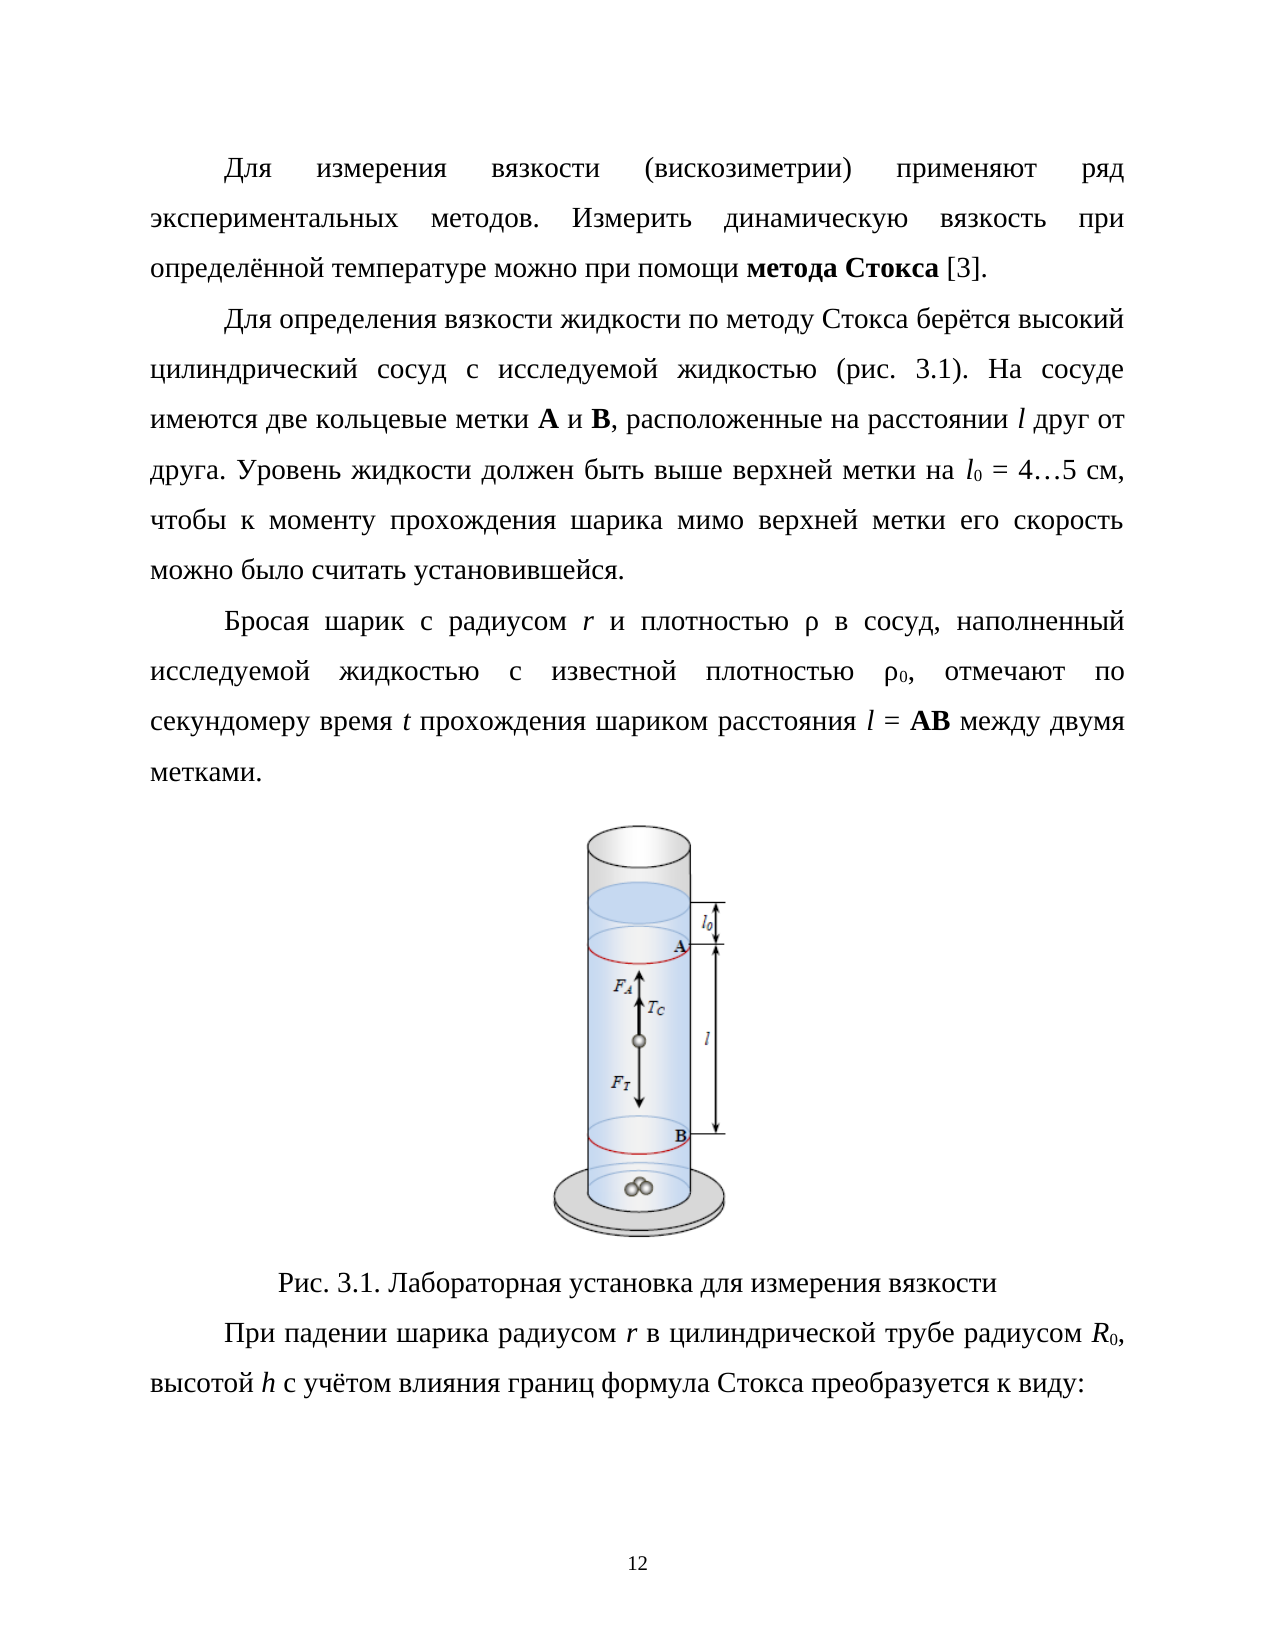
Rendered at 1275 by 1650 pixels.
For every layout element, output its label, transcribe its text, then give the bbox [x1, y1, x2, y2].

text Рис. 3.1. Лабораторная установка для измерения вязкости [150, 1265, 1125, 1298]
picture [534, 804, 741, 1249]
text Бросая шарик с радиусом r и плотностью ρ в сосуд, наполненный исследуемой жидкостью с известной плотностью ρ0, отмечают по секундомеру время t прохождения шариком расстояния l = АВ между двумя метками. [150, 603, 1125, 787]
text Для измерения вязкости (вискозиметрии) применяют ряд экспериментальных методов. Измерить динамическую вязкость при определённой температуре можно при помощи метода Стокса [3]. [150, 150, 1125, 284]
text Для определения вязкости жидкости по методу Стокса берётся высокий цилиндрический сосуд с исследуемой жидкостью (рис. 3.1). На сосуде имеются две кольцевые метки А и В, расположенные на расстоянии l друг от друга. Уровень жидкости должен быть выше верхней метки на l0 = 4…5 см, чтобы к моменту прохождения шарика мимо верхней метки его скорость можно было считать установившейся. [150, 301, 1125, 586]
text При падении шарика радиусом r в цилиндрической трубе радиусом R0, высотой h с учётом влияния границ формула Стокса преобразуется к виду: [150, 1315, 1125, 1399]
